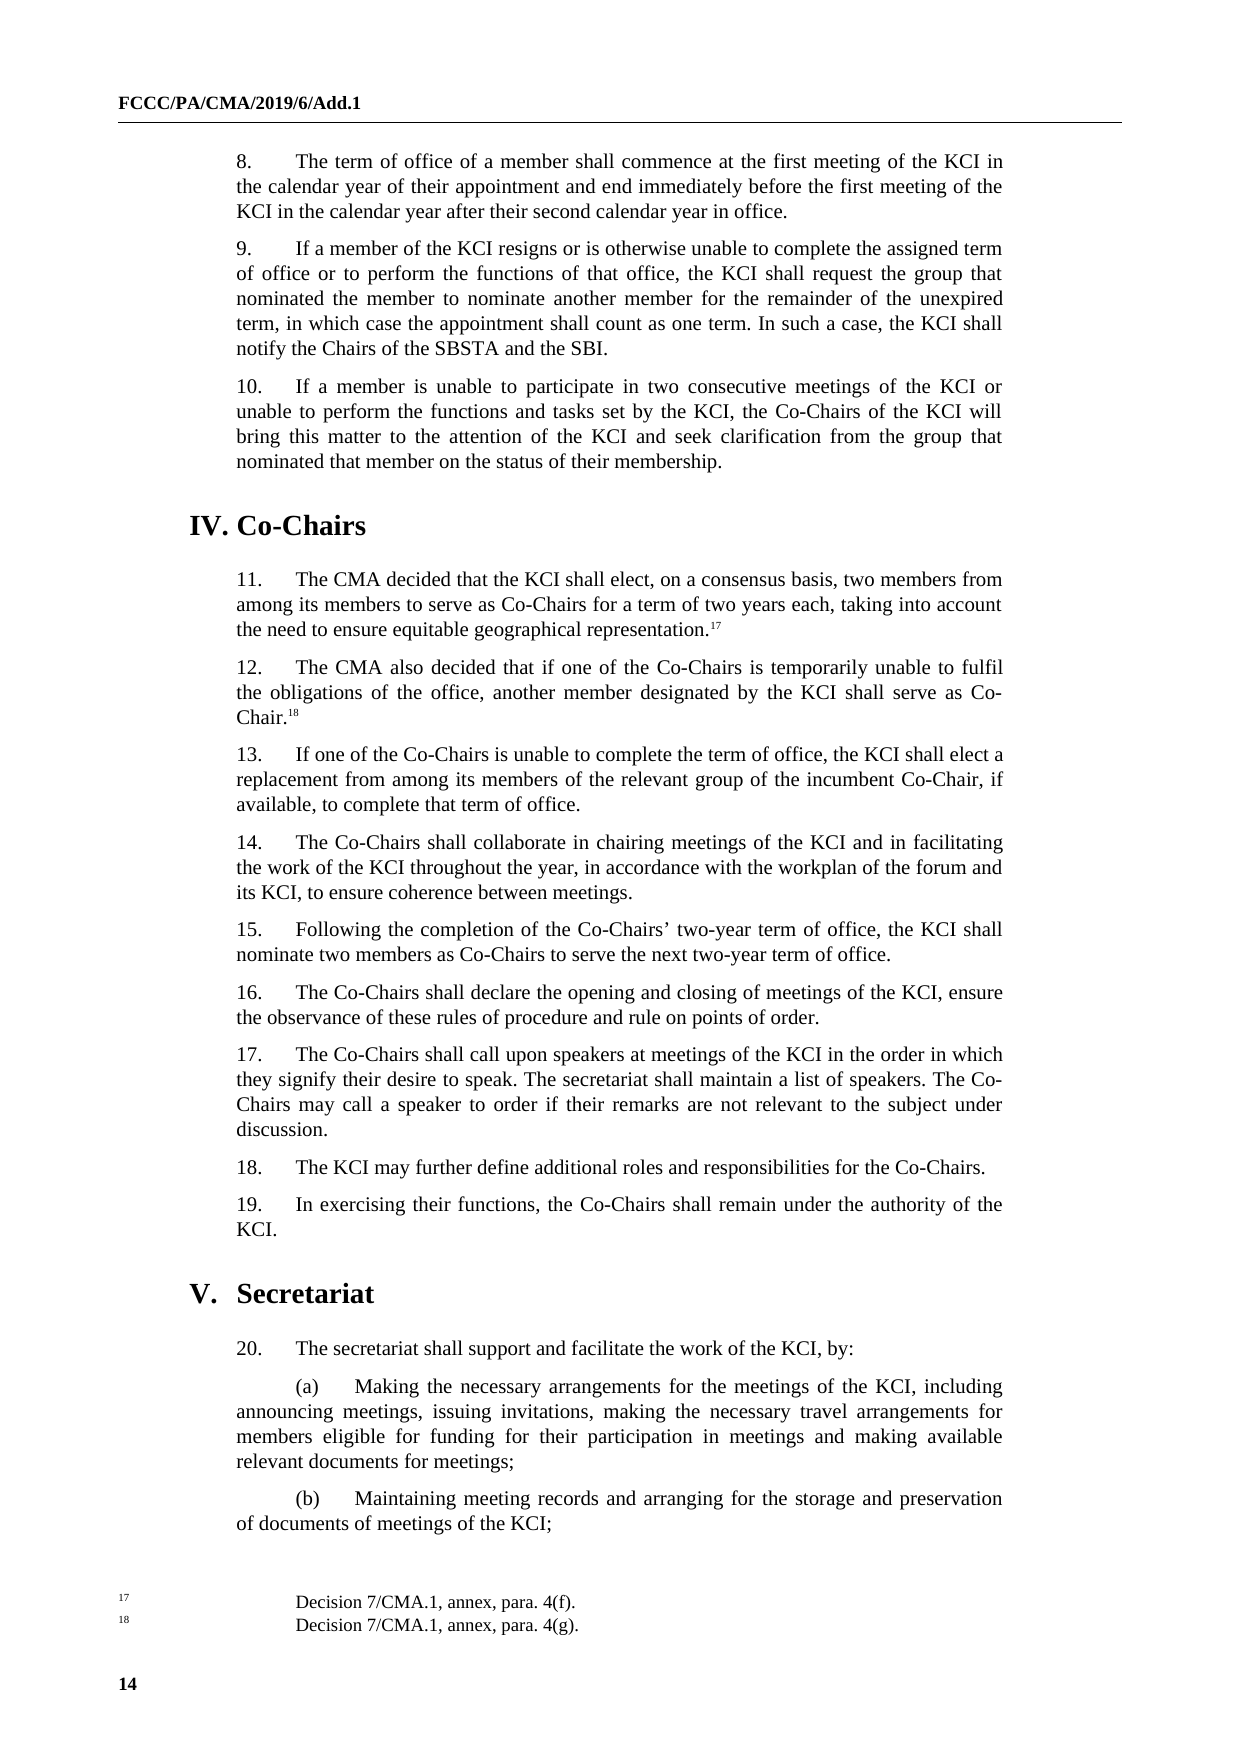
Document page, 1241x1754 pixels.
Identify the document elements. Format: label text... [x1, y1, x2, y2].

text 13. If one of the Co-Chairs is unable to complete the term of office, the KCI shall elect a replacement from among its members of the relevant group of the incumbent Co-Chair, if available, to complete that term of office. [236, 741, 1004, 816]
text 17. The Co-Chairs shall call upon speakers at meetings of the KCI in the order in which they signify their desire to speak. The secretariat shall maintain a list of speakers. The Co-Chairs may call a speaker to order if their remarks are not relevant to the subject under discussion. [236, 1041, 1004, 1141]
text 19. In exercising their functions, the Co-Chairs shall remain under the authority of the KCI. [236, 1191, 1004, 1241]
text 8. The term of office of a member shall commence at the first meeting of the KCI in the calendar year of their appointment and end immediately before the first meeting of the KCI in the calendar year after their second calendar year in office. [236, 148, 1004, 223]
text (a) Making the necessary arrangements for the meetings of the KCI, including announcing meetings, issuing invitations, making the necessary travel arrangements for members eligible for funding for their participation in meetings and making available relevant documents for meetings; [236, 1373, 1004, 1473]
text 20. The secretariat shall support and facilitate the work of the KCI, by: [236, 1335, 1004, 1360]
text (b) Maintaining meeting records and arranging for the storage and preservation of documents of meetings of the KCI; [236, 1485, 1004, 1535]
text 11. The CMA decided that the KCI shall elect, on a consensus basis, two members from among its members to serve as Co-Chairs for a term of two years each, taking into account the need to ensure equitable geographical representation. [236, 566, 1004, 641]
text 12. The CMA also decided that if one of the Co-Chairs is temporarily unable to fulfil the obligations of the office, another member designated by the KCI shall serve as Co-Chair. [236, 654, 1004, 729]
text 14. The Co-Chairs shall collaborate in chairing meetings of the KCI and in facilitating the work of the KCI throughout the year, in accordance with the workplan of the forum and its KCI, to ensure coherence between meetings. [236, 829, 1004, 904]
text 9. If a member of the KCI resigns or is otherwise unable to complete the assigned term of office or to perform the functions of that office, the KCI shall request the group that nominated the member to nominate another member for the remainder of the unexpired term, in which case the appointment shall count as one term. In such a case, the KCI shall notify the Chairs of the SBSTA and the SBI. [236, 235, 1004, 360]
text IV. Co-Chairs [189, 510, 1004, 541]
text 16. The Co-Chairs shall declare the opening and closing of meetings of the KCI, ensure the observance of these rules of procedure and rule on points of order. [236, 979, 1004, 1029]
text 15. Following the completion of the Co-Chairs’ two-year term of office, the KCI shall nominate two members as Co-Chairs to serve the next two-year term of office. [236, 916, 1004, 966]
text 18. The KCI may further define additional roles and responsibilities for the Co-Chairs. [236, 1154, 1004, 1179]
text V. Secretariat [189, 1279, 1004, 1310]
text 10. If a member is unable to participate in two consecutive meetings of the KCI or unable to perform the functions and tasks set by the KCI, the Co-Chairs of the KCI will bring this matter to the attention of the KCI and seek clarification from the group that nominated that member on the status of their membership. [236, 373, 1004, 473]
